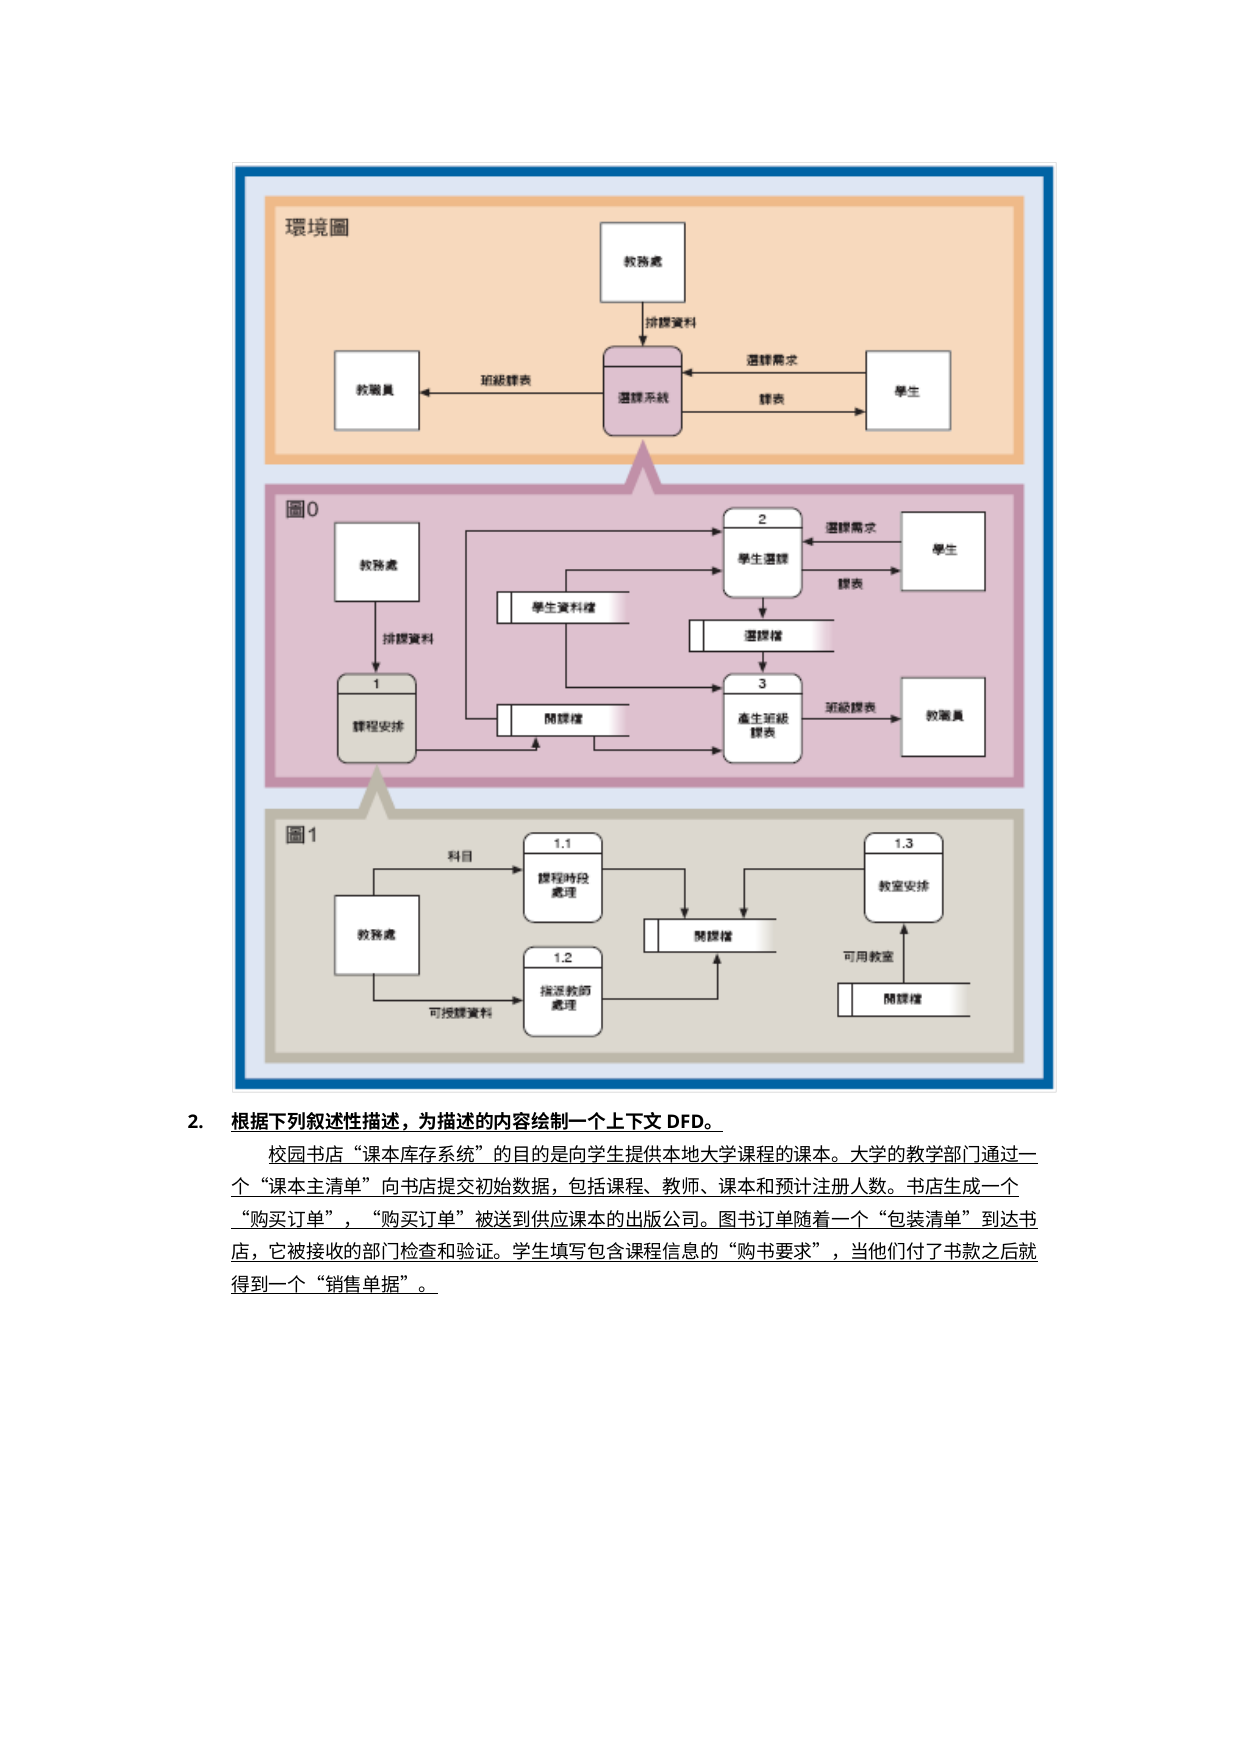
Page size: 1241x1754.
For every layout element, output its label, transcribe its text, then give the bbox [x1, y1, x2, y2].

picture [231, 162, 1058, 1094]
text 校园书店“课本库存系统”的目的是向学生提供本地大学课程的课本。大学的教学部门通过一个“课本主清单”向书店提交初始数据，包括课程、教师、课本和预计注册人数。书店生成一个“购买订单”，“购买订单”被送到供应课本的出版公司。图书订单随着一个“包装清单”到达书店，它被接收的部门检查和验证。学生填写包含课程信息的“购书要求”，当他们付了书款之后就得到一个“销售单据”。 [231, 1137, 1053, 1299]
list 根据下列叙述性描述，为描述的内容绘制一个上下文DFD。 [187, 1104, 1053, 1137]
